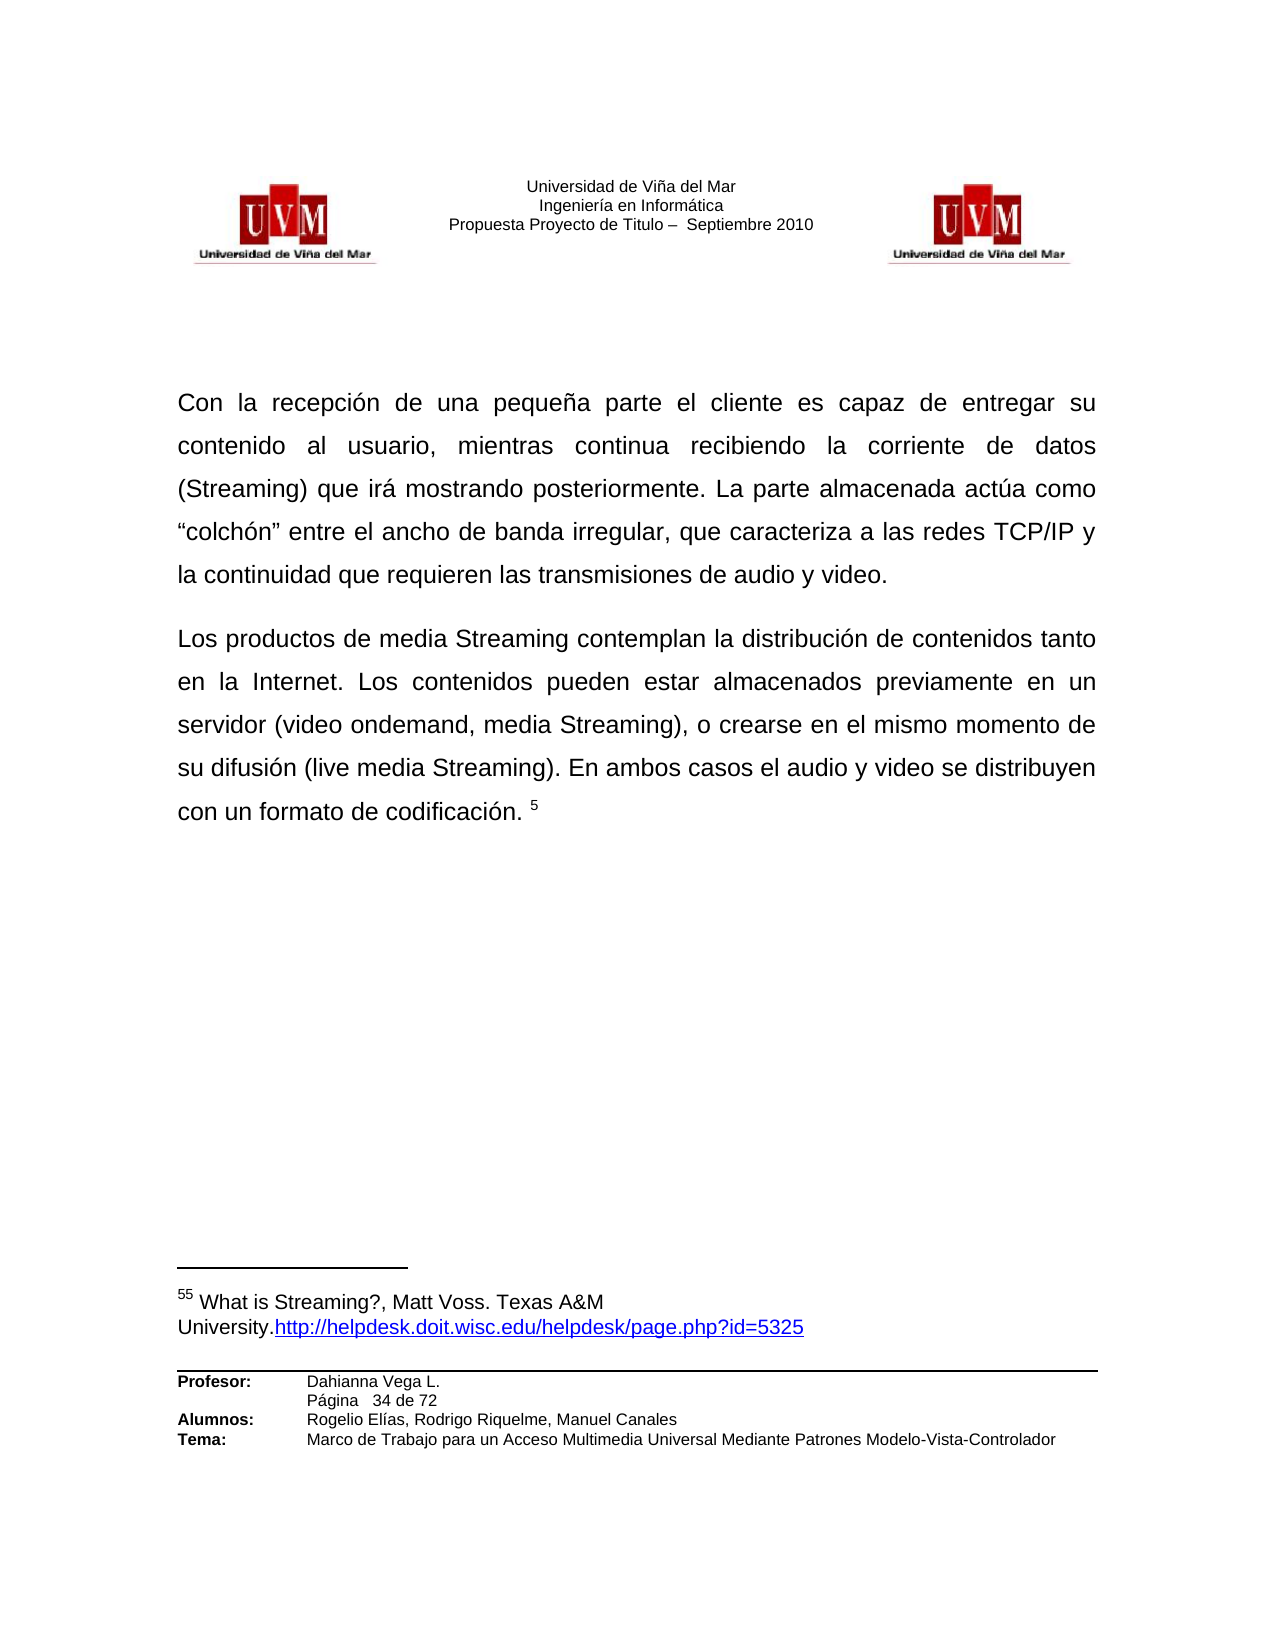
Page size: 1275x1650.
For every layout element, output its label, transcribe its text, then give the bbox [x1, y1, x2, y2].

text Los productos de media Streaming contemplan la distribución de contenidos tanto en la Internet. Los contenidos pueden estar almacenados previamente en un servidor (video ondemand, media Streaming), o crearse en el mismo momento de su difusión (live media Streaming). En ambos casos el audio y video se distribuyen con un formato de codificación. [177, 624, 1098, 825]
picture [871, 176, 1084, 267]
text Con la recepción de una pequeña parte el cliente es capaz de entregar su contenido al usuario, mientras continua recibiendo la corriente de datos (Streaming) que irá mostrando posteriormente. La parte almacenada actúa como “colchón” entre el ancho de banda irregular, que caracteriza a las redes TCP/IP y la continuidad que requieren las transmisiones de audio y video. [177, 388, 1098, 589]
picture [177, 176, 390, 267]
